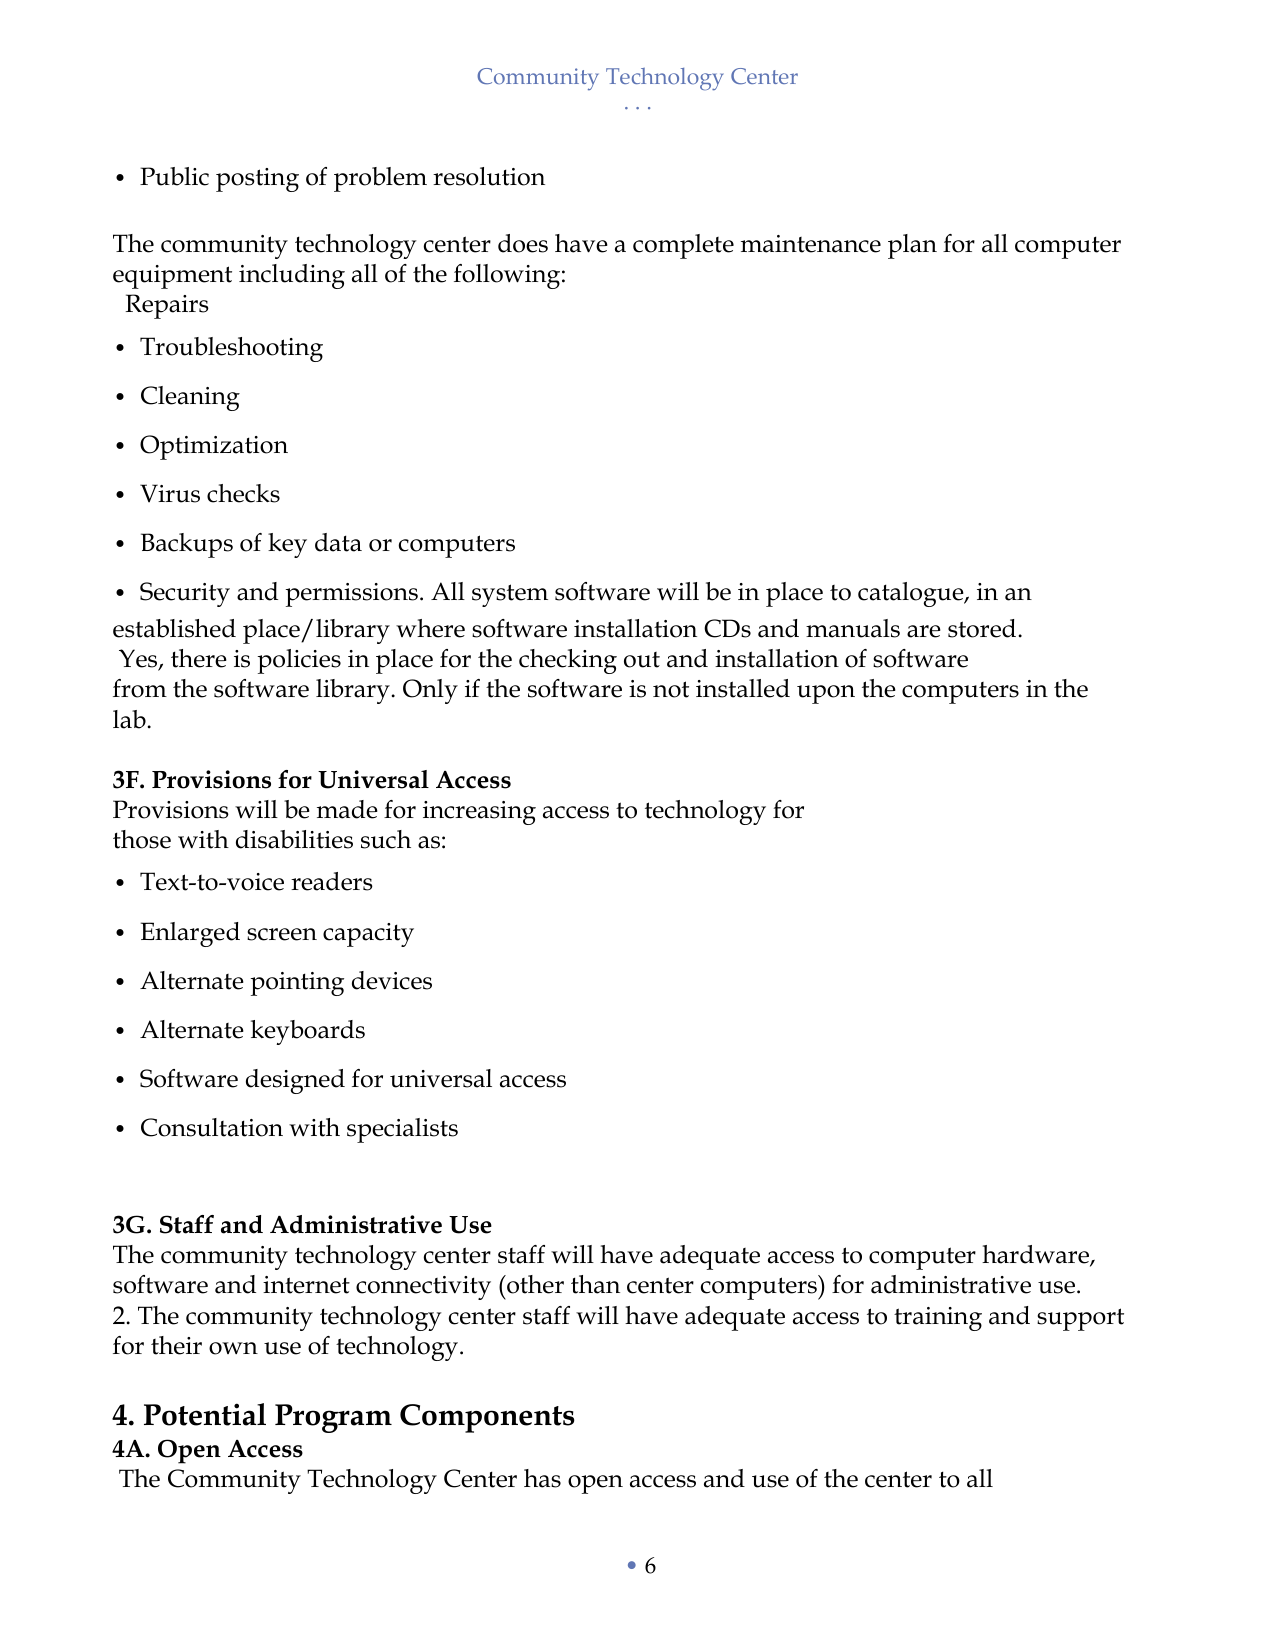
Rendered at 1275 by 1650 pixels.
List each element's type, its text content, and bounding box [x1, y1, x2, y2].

text ∙ Alternate keyboards [112, 1003, 1162, 1052]
text ∙ Cleaning [112, 369, 1162, 418]
text ∙ Consultation with specialists [112, 1101, 1162, 1150]
text ∙ Optimization [112, 418, 1162, 467]
text 3F. Provisions for Universal Access [112, 765, 1162, 795]
text ∙ Enlarged screen capacity [112, 904, 1162, 954]
text Yes, there is policies in place for the checking out and installation of software [112, 645, 1162, 675]
text 3G. Staff and Administrative Use [112, 1211, 1162, 1241]
text ∙ Backups of key data or computers [112, 516, 1162, 565]
text equipment including all of the following: [112, 259, 1162, 289]
text ∙ Public posting of problem resolution [112, 150, 1162, 199]
text 4A. Open Access [112, 1434, 1162, 1464]
text lab. [112, 705, 1162, 735]
text The community technology center staff will have adequate access to computer hardware, software and internet connectivity (other than center computers) for administrative use. [112, 1241, 1162, 1301]
text ∙ Troubleshooting [112, 319, 1162, 369]
text The Community Technology Center has open access and use of the center to all [112, 1464, 1162, 1494]
text Provisions will be made for increasing access to technology for [112, 795, 1162, 825]
text ∙ Alternate pointing devices [112, 954, 1162, 1003]
text ∙ Software designed for universal access [112, 1052, 1162, 1101]
text those with disabilities such as: [112, 825, 1162, 855]
text Repairs [112, 289, 1162, 319]
text ∙ Security and permissions. All system software will be in place to catalogue, in an established place/library where software installation CDs and manuals are stored. [112, 565, 1162, 645]
text 4. Potential Program Components [112, 1398, 1162, 1434]
text The community technology center does have a complete maintenance plan for all computer [112, 229, 1162, 259]
text from the software library. Only if the software is not installed upon the computers in the [112, 675, 1162, 705]
text ∙ Virus checks [112, 467, 1162, 516]
text ∙ Text-to-voice readers [112, 855, 1162, 904]
text 2. The community technology center staff will have adequate access to training and support for their own use of technology. [112, 1301, 1162, 1361]
